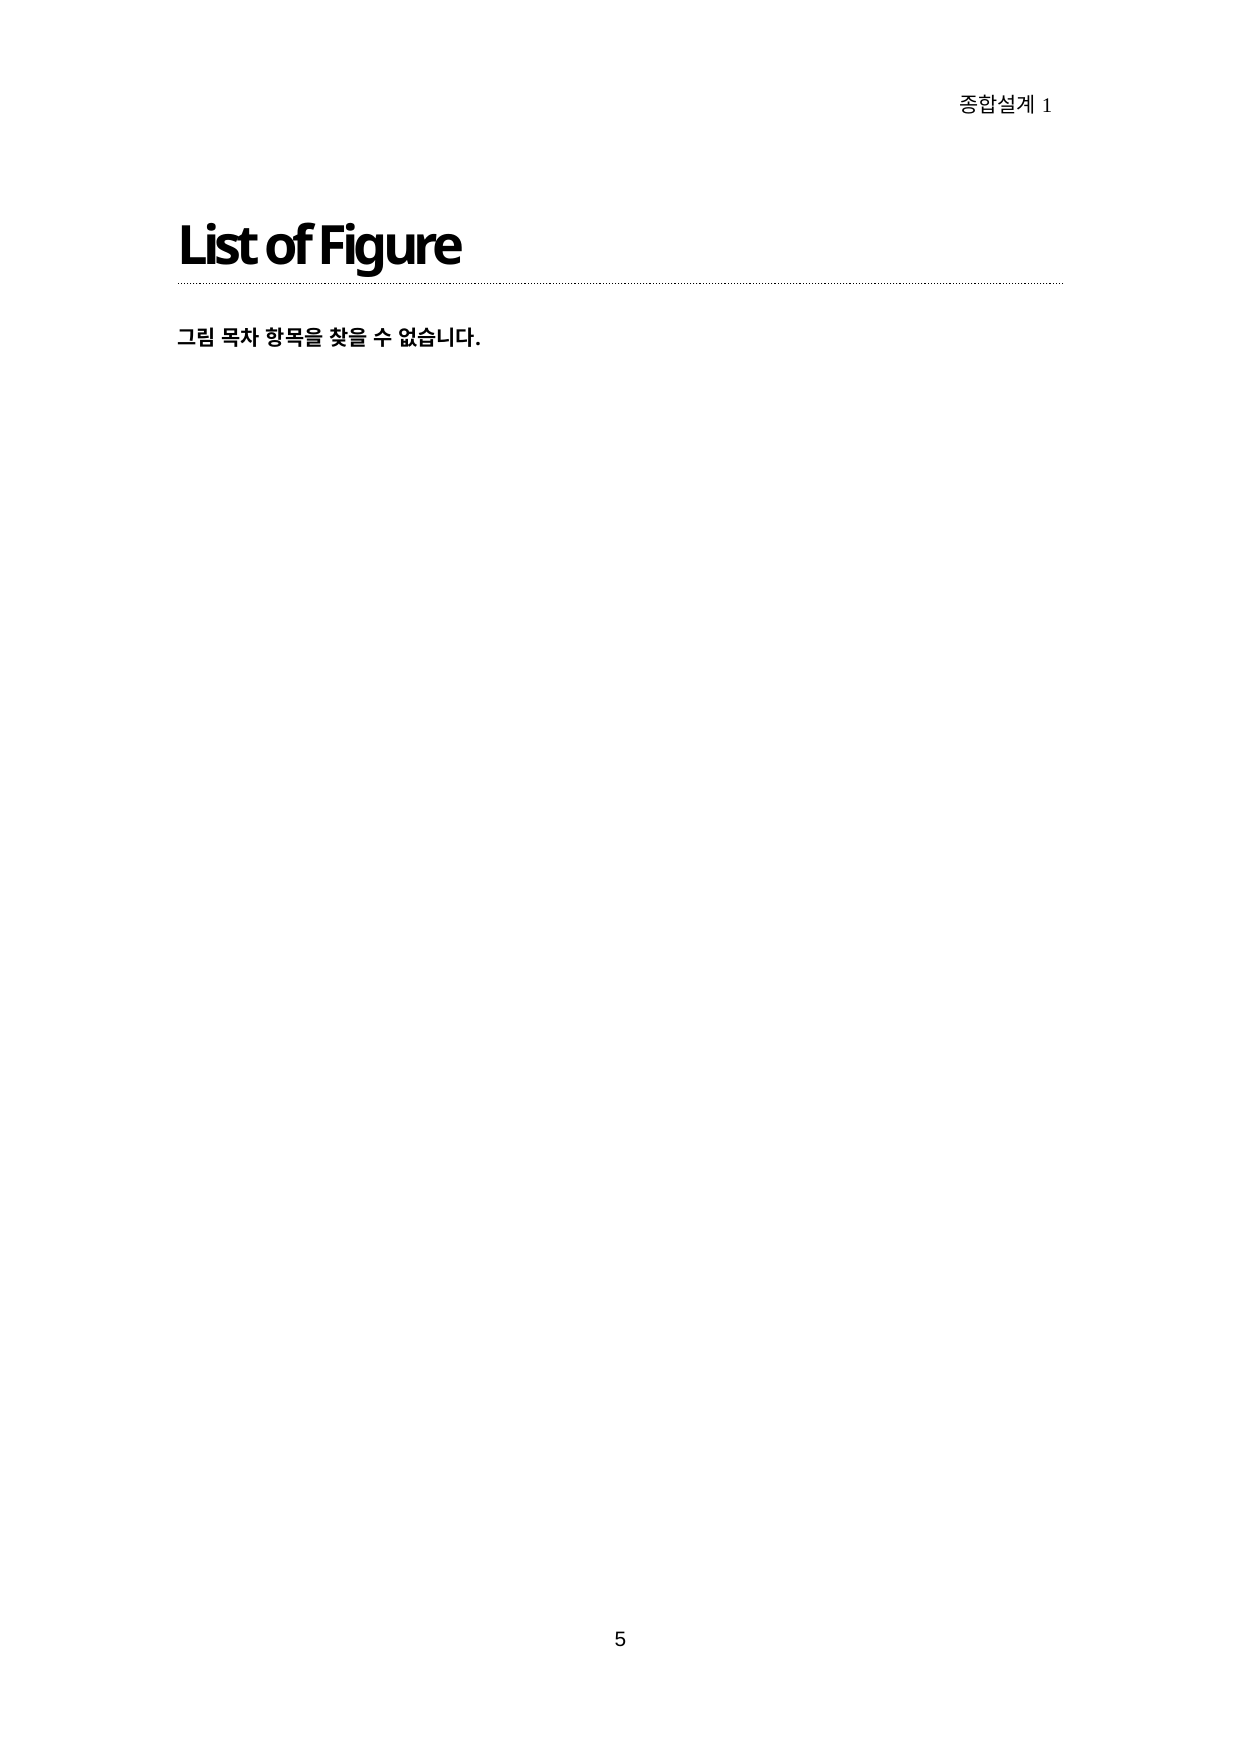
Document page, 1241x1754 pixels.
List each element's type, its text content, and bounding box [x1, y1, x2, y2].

text 그림 목차 항목을 찾을 수 없습니다. [177, 321, 1063, 351]
text List of Figure [177, 207, 1063, 284]
